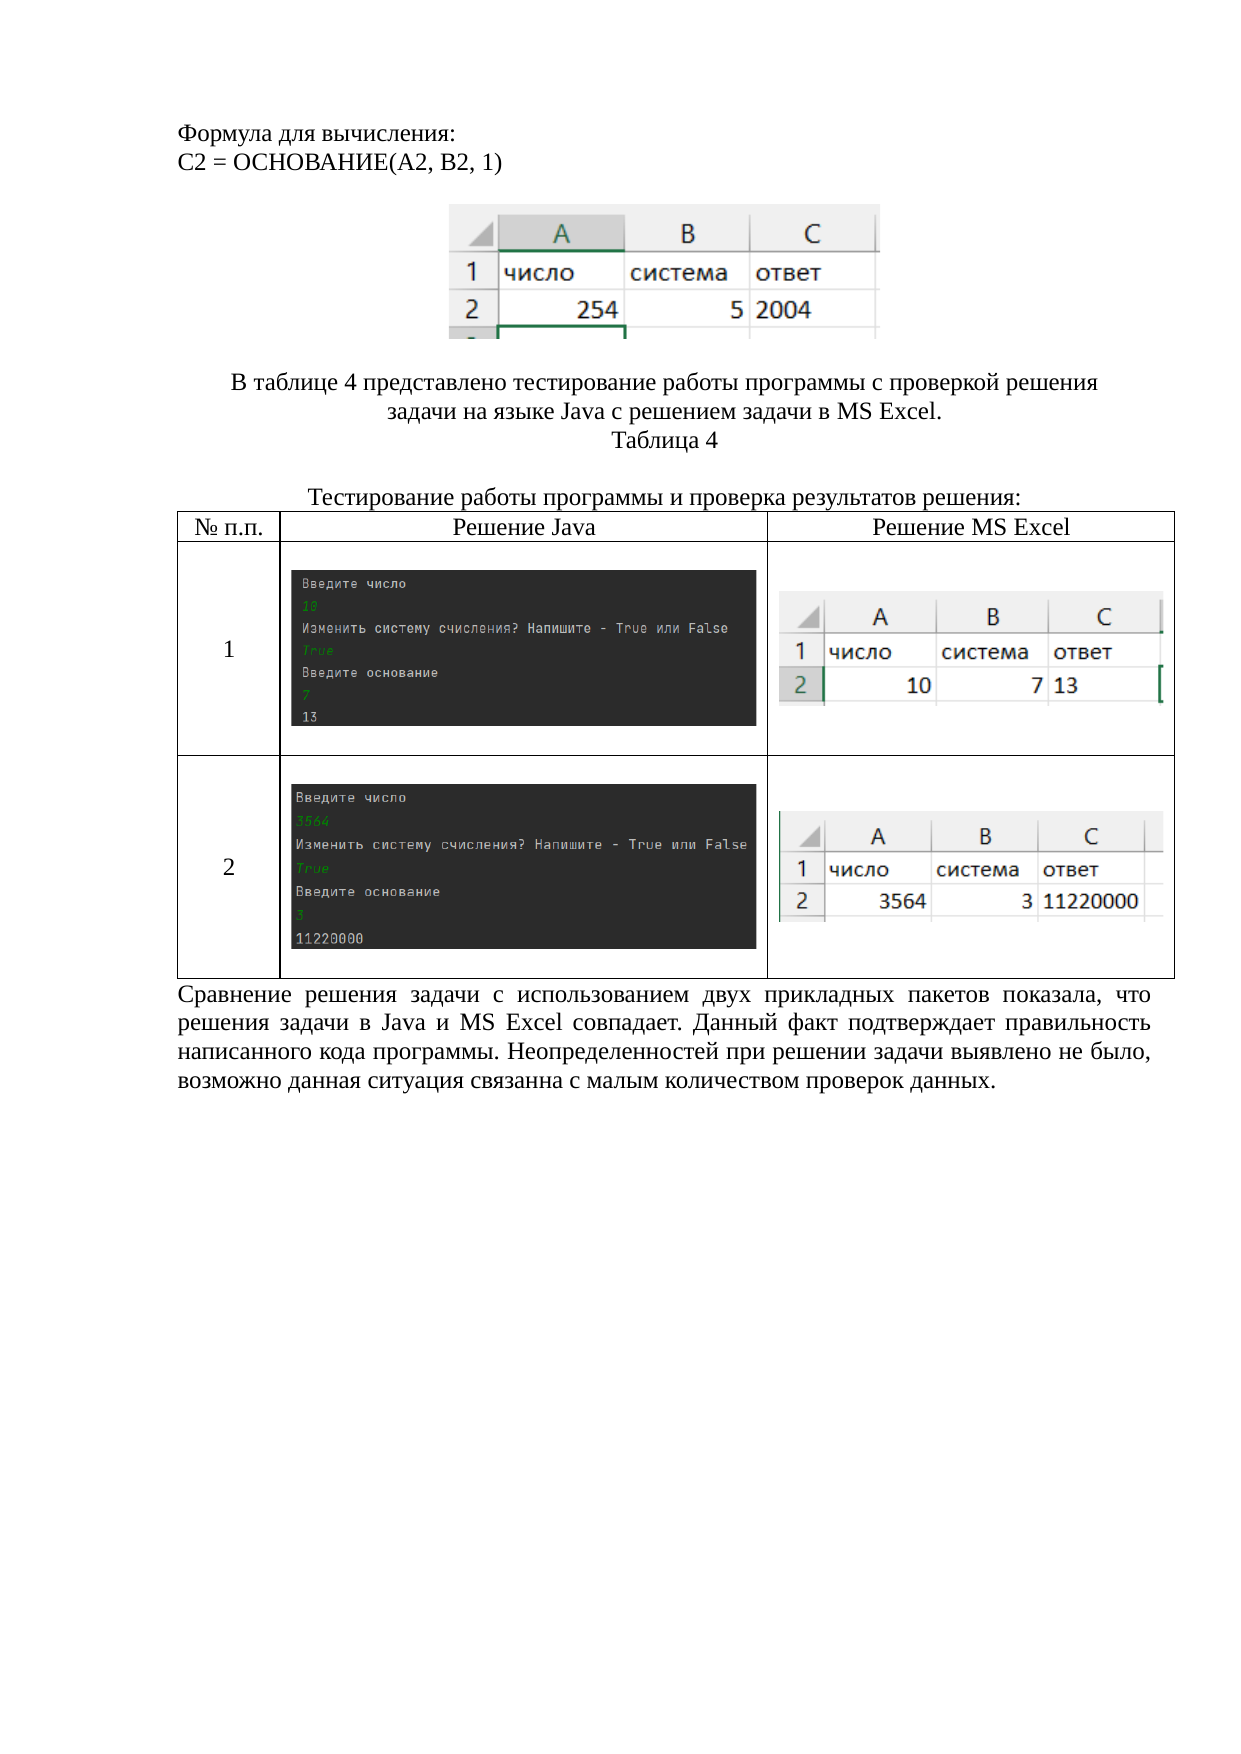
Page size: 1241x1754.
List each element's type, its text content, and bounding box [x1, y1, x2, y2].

picture [779, 591, 1164, 706]
picture [448, 204, 880, 339]
text С2 = ОСНОВАНИЕ(A2, B2, 1) [177, 147, 1152, 176]
table_header Решение Java [281, 512, 767, 541]
table_cell [768, 756, 1174, 978]
text Формула для вычисления: [177, 118, 1152, 147]
table_cell [281, 542, 767, 755]
picture [779, 811, 1164, 922]
picture [291, 570, 757, 726]
text В таблице 4 представлено тестирование работы программы с проверкой решения [177, 367, 1152, 396]
text Сравнение решения задачи с использованием двух прикладных пакетов показала, что решения задачи в Java и MS Excel совпадает. Данный факт подтверждает правильность написанного кода программы. Неопределенностей при решении задачи выявлено не было, возможно данная ситуация связанна с малым количеством проверок данных. [177, 979, 1152, 1094]
picture [291, 784, 757, 949]
table_cell 2 [178, 756, 279, 978]
text задачи на языке Java с решением задачи в MS Excel. [177, 396, 1152, 425]
table_header № п.п. [178, 512, 279, 541]
text Тестирование работы программы и проверка результатов решения: [177, 482, 1152, 511]
table_cell 1 [178, 542, 279, 755]
table_header Решение MS Excel [768, 512, 1174, 541]
text Таблица 4 [177, 425, 1152, 454]
table_cell [768, 542, 1174, 755]
table_cell [281, 756, 767, 978]
